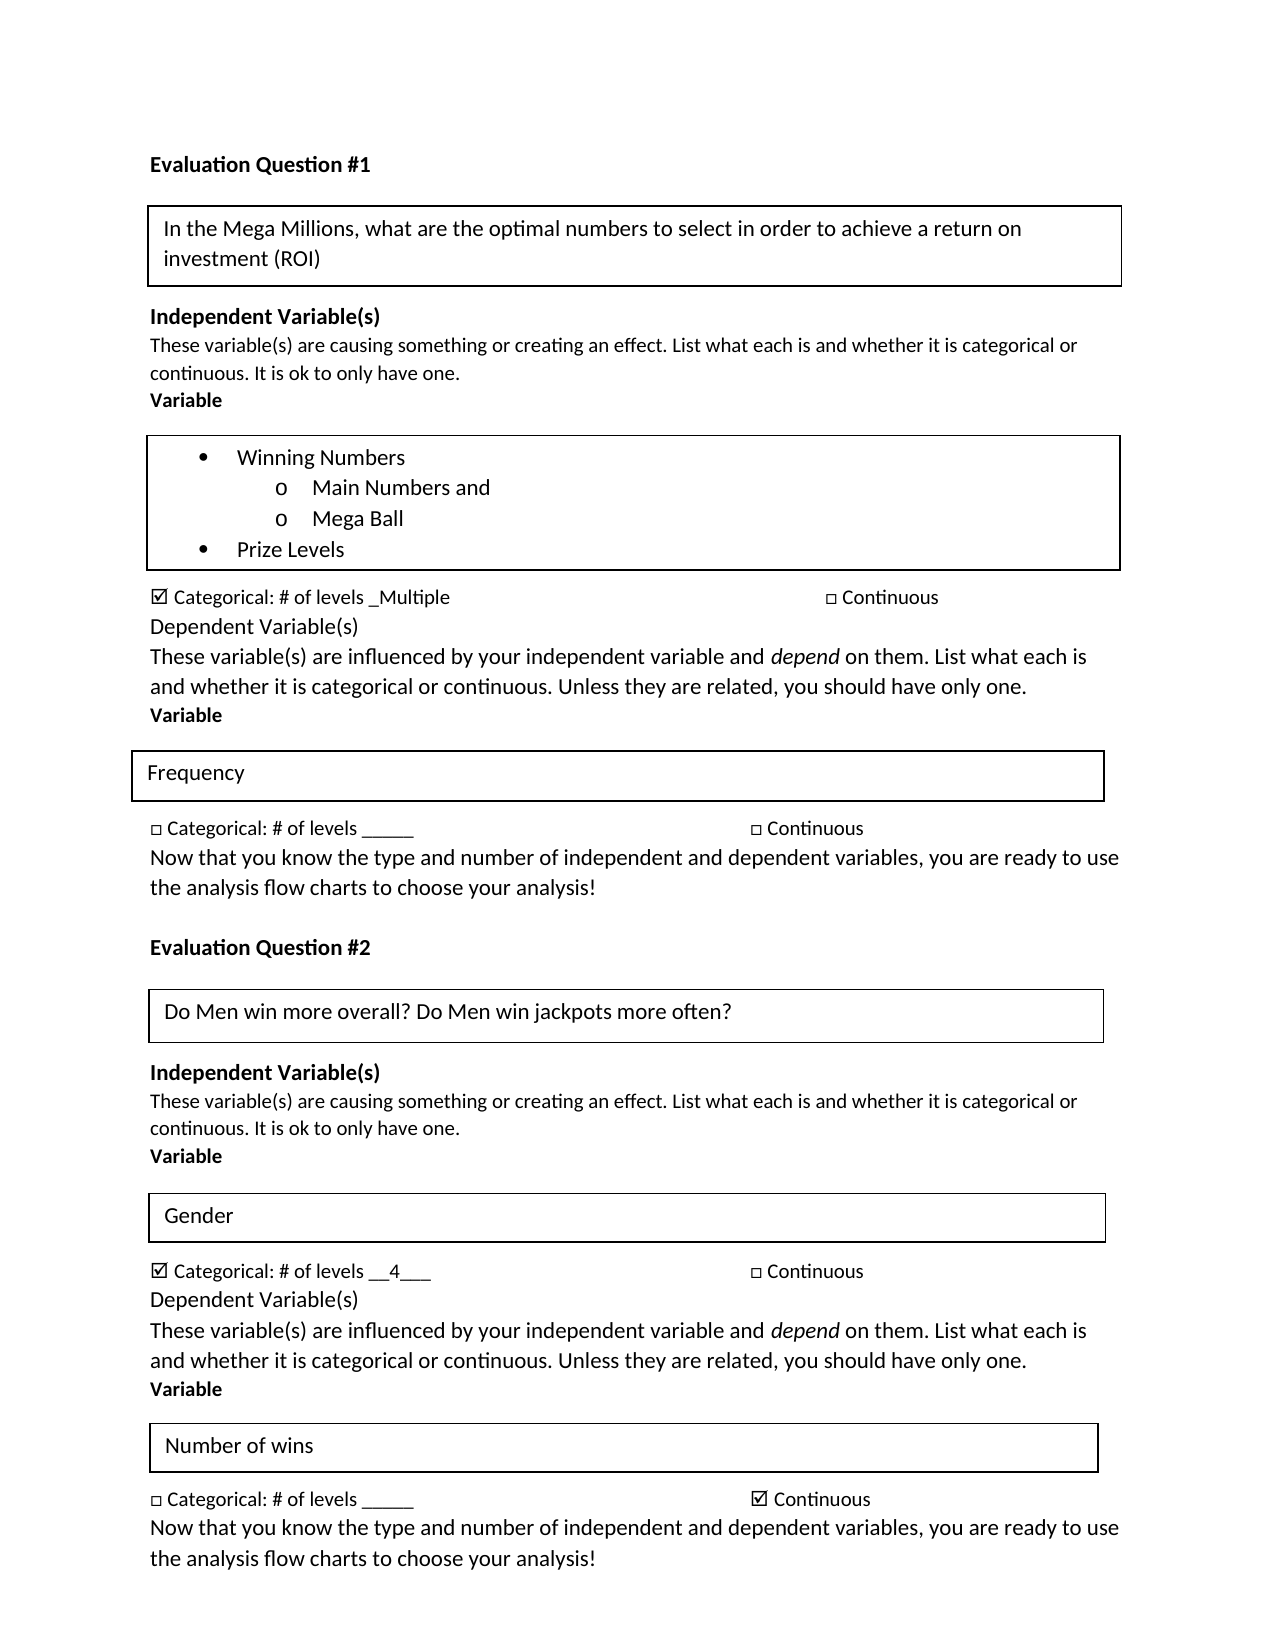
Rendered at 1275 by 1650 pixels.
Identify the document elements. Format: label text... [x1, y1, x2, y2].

text Categorical: # of levels _Multiple □ Continuous [150, 415, 1125, 610]
text These variable(s) are causing something or creating an effect. List what each is and whether it is categorical or continuous. It is ok to only have one. [150, 333, 1125, 386]
text Variable [150, 703, 1125, 728]
text Now that you know the type and number of independent and dependent variables, you are ready to use the analysis flow charts to choose your analysis! [150, 1513, 1125, 1572]
text These variable(s) are causing something or creating an effect. List what each is and whether it is categorical or continuous. It is ok to only have one. [150, 1088, 1125, 1141]
text Independent Variable(s) [150, 964, 1125, 1086]
text □ Categorical: # of levels _____ Continuous [150, 1403, 1125, 1512]
text Now that you know the type and number of independent and dependent variables, you are ready to use the analysis flow charts to choose your analysis! [150, 843, 1125, 901]
text □ Categorical: # of levels _____ □ Continuous [150, 730, 1125, 841]
text Evaluation Question #1 [150, 150, 1125, 178]
text Independent Variable(s) [150, 180, 1125, 331]
text Variable [150, 1143, 1125, 1168]
text Dependent Variable(s) [150, 612, 1125, 640]
text Dependent Variable(s) [150, 1286, 1125, 1313]
text Categorical: # of levels __4___ □ Continuous [150, 1170, 1125, 1283]
text Evaluation Question #2 [150, 933, 1125, 961]
list Variable [150, 387, 1125, 413]
text Variable [150, 1376, 1125, 1402]
